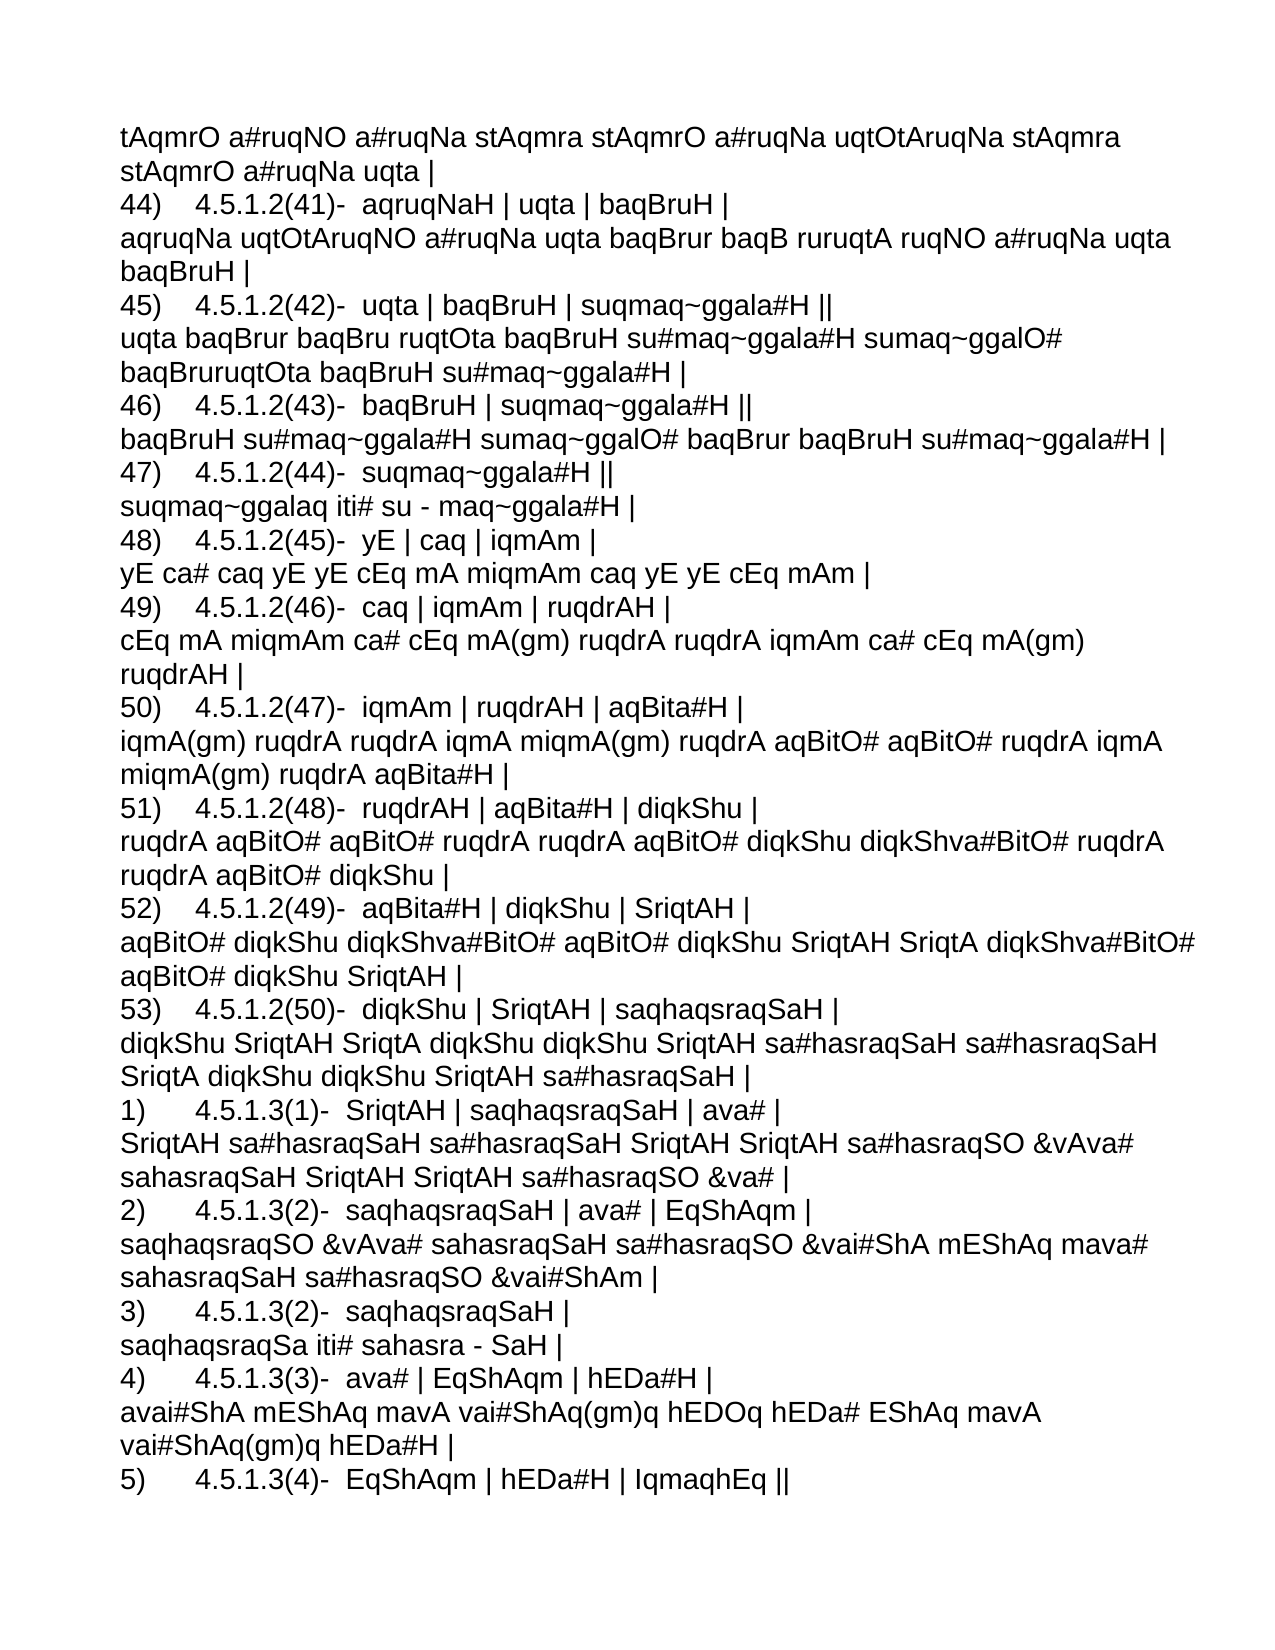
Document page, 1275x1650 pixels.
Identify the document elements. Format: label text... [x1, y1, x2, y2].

text suqmaq~ggalaq iti# su - maq~ggala#H | [120, 489, 1200, 522]
text diqkShu SriqtAH SriqtA diqkShu diqkShu SriqtAH sa#hasraqSaH sa#hasraqSaH SriqtA diqkShu diqkShu SriqtAH sa#hasraqSaH | [120, 1026, 1200, 1093]
text tAqmrO a#ruqNO a#ruqNa stAqmra stAqmrO a#ruqNa uqtOtAruqNa stAqmra stAqmrO a#ruqNa uqta | [120, 120, 1200, 187]
text 44) 4.5.1.2(41)- aqruqNaH | uqta | baqBruH | [120, 187, 1200, 221]
text 1) 4.5.1.3(1)- SriqtAH | saqhaqsraqSaH | ava# | [120, 1093, 1200, 1126]
text 49) 4.5.1.2(46)- caq | iqmAm | ruqdrAH | [120, 589, 1200, 623]
text baqBruH su#maq~ggala#H sumaq~ggalO# baqBrur baqBruH su#maq~ggala#H | [120, 422, 1200, 455]
text uqta baqBrur baqBru ruqtOta baqBruH su#maq~ggala#H sumaq~ggalO# baqBruruqtOta baqBruH su#maq~ggala#H | [120, 321, 1200, 388]
text 48) 4.5.1.2(45)- yE | caq | iqmAm | [120, 522, 1200, 556]
text avai#ShA mEShAq mavA vai#ShAq(gm)q hEDOq hEDa# EShAq mavA vai#ShAq(gm)q hEDa#H | [120, 1394, 1200, 1462]
text 52) 4.5.1.2(49)- aqBita#H | diqkShu | SriqtAH | [120, 891, 1200, 925]
text aqruqNa uqtOtAruqNO a#ruqNa uqta baqBrur baqB ruruqtA ruqNO a#ruqNa uqta baqBruH | [120, 221, 1200, 288]
text yE ca# caq yE yE cEq mA miqmAm caq yE yE cEq mAm | [120, 556, 1200, 589]
text ruqdrA aqBitO# aqBitO# ruqdrA ruqdrA aqBitO# diqkShu diqkShva#BitO# ruqdrA ruqdrA aqBitO# diqkShu | [120, 824, 1200, 891]
text saqhaqsraqSO &vAva# sahasraqSaH sa#hasraqSO &vai#ShA mEShAq mava# sahasraqSaH sa#hasraqSO &vai#ShAm | [120, 1227, 1200, 1294]
text iqmA(gm) ruqdrA ruqdrA iqmA miqmA(gm) ruqdrA aqBitO# aqBitO# ruqdrA iqmA miqmA(gm) ruqdrA aqBita#H | [120, 724, 1200, 791]
text 2) 4.5.1.3(2)- saqhaqsraqSaH | ava# | EqShAqm | [120, 1193, 1200, 1227]
text cEq mA miqmAm ca# cEq mA(gm) ruqdrA ruqdrA iqmAm ca# cEq mA(gm) ruqdrAH | [120, 623, 1200, 690]
text SriqtAH sa#hasraqSaH sa#hasraqSaH SriqtAH SriqtAH sa#hasraqSO &vAva# sahasraqSaH SriqtAH SriqtAH sa#hasraqSO &va# | [120, 1126, 1200, 1193]
text 47) 4.5.1.2(44)- suqmaq~ggala#H || [120, 455, 1200, 489]
text 50) 4.5.1.2(47)- iqmAm | ruqdrAH | aqBita#H | [120, 690, 1200, 724]
text saqhaqsraqSa iti# sahasra - SaH | [120, 1327, 1200, 1361]
text 46) 4.5.1.2(43)- baqBruH | suqmaq~ggala#H || [120, 388, 1200, 422]
text 45) 4.5.1.2(42)- uqta | baqBruH | suqmaq~ggala#H || [120, 288, 1200, 321]
text 53) 4.5.1.2(50)- diqkShu | SriqtAH | saqhaqsraqSaH | [120, 992, 1200, 1026]
text 5) 4.5.1.3(4)- EqShAqm | hEDa#H | IqmaqhEq || [120, 1462, 1200, 1495]
text 3) 4.5.1.3(2)- saqhaqsraqSaH | [120, 1294, 1200, 1327]
text aqBitO# diqkShu diqkShva#BitO# aqBitO# diqkShu SriqtAH SriqtA diqkShva#BitO# aqBitO# diqkShu SriqtAH | [120, 925, 1200, 992]
text 4) 4.5.1.3(3)- ava# | EqShAqm | hEDa#H | [120, 1361, 1200, 1394]
text 51) 4.5.1.2(48)- ruqdrAH | aqBita#H | diqkShu | [120, 791, 1200, 824]
